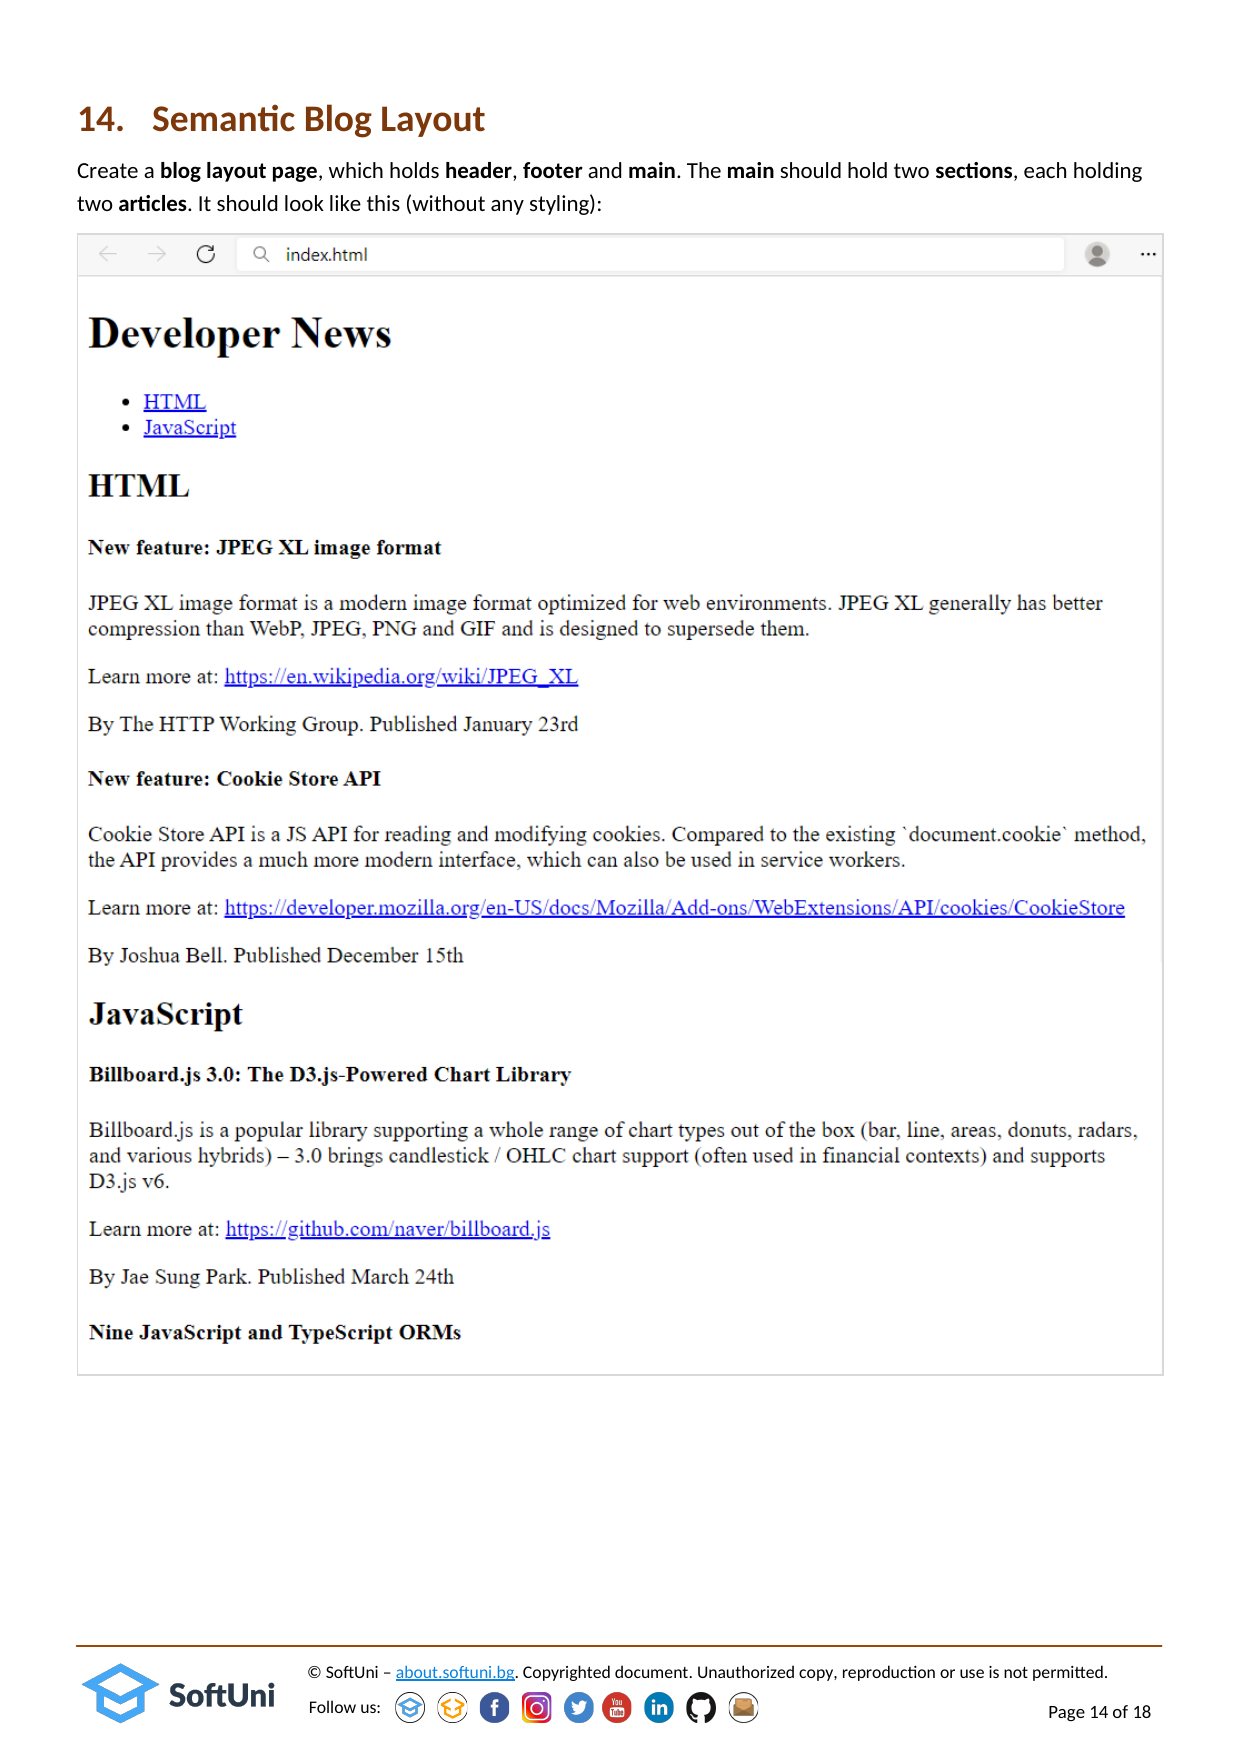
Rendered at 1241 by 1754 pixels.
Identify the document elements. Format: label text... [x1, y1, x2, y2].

picture [75, 1658, 281, 1729]
picture [644, 1714, 653, 1723]
picture [658, 1705, 667, 1714]
picture [665, 1692, 674, 1701]
picture [728, 1692, 759, 1723]
picture [522, 1692, 552, 1723]
picture [564, 1692, 594, 1723]
picture [644, 1692, 653, 1701]
picture [395, 1692, 425, 1723]
picture [479, 1692, 510, 1723]
picture [665, 1714, 674, 1723]
picture [602, 1692, 632, 1723]
picture [437, 1692, 468, 1723]
picture [78, 235, 1162, 1374]
text Create a blog layout page, which holds header, footer and main. The main should hold two sections, each holding two articles. It should look like this (without any styling): [77, 156, 1163, 217]
picture [686, 1692, 716, 1723]
subtitle Semantic Blog Layout [77, 95, 1163, 141]
